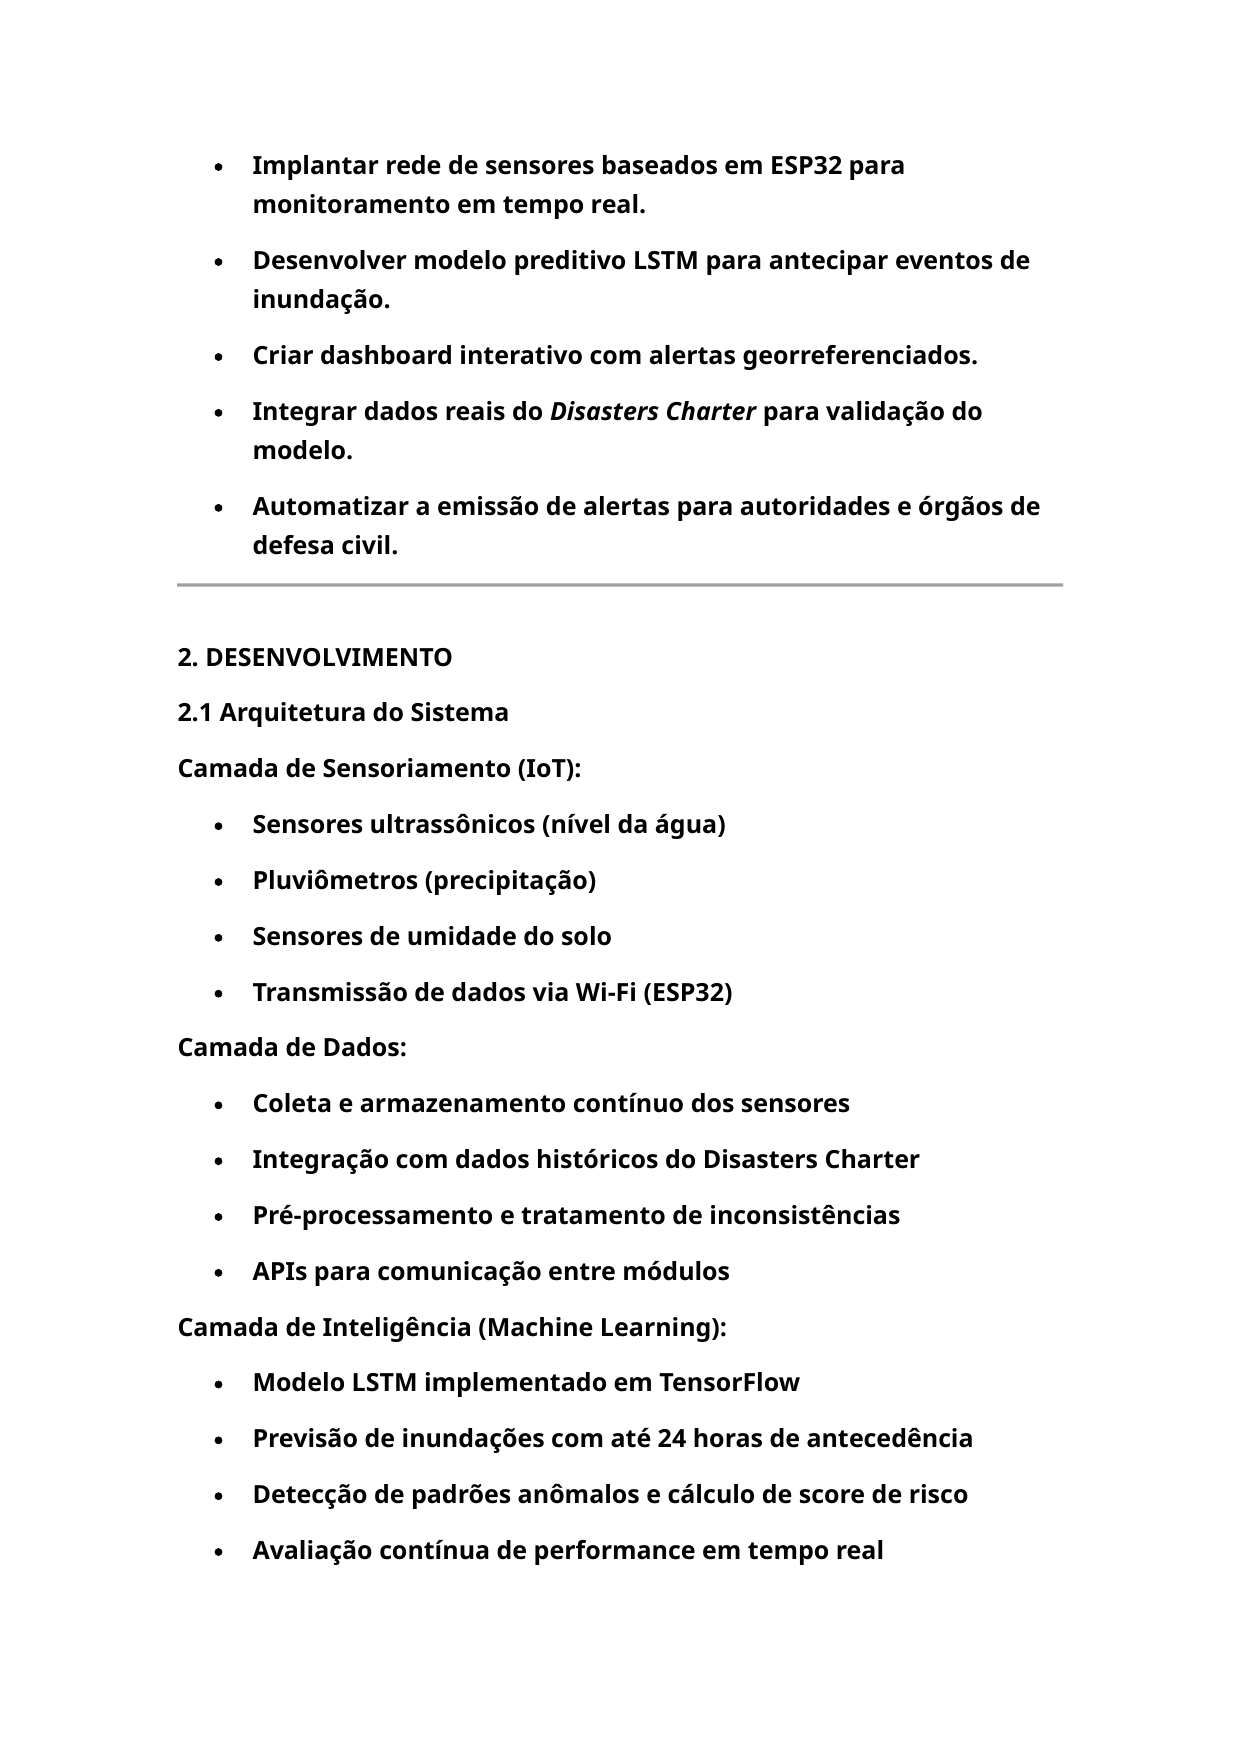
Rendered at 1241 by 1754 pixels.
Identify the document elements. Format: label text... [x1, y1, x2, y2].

list Avaliação contínua de performance em tempo real [215, 1533, 1063, 1567]
list Coleta e armazenamento contínuo dos sensores [215, 1086, 1063, 1120]
list Previsão de inundações com até 24 horas de antecedência [215, 1421, 1063, 1455]
list Automatizar a emissão de alertas para autoridades e órgãos de defesa civil. [215, 488, 1063, 562]
list APIs para comunicação entre módulos [215, 1253, 1063, 1287]
list Detecção de padrões anômalos e cálculo de score de risco [215, 1477, 1063, 1511]
list Criar dashboard interativo com alertas georreferenciados. [215, 338, 1063, 372]
text Camada de Inteligência (Machine Learning): [177, 1309, 1063, 1343]
list Transmissão de dados via Wi-Fi (ESP32) [215, 974, 1063, 1008]
list Sensores ultrassônicos (nível da água) [215, 807, 1063, 841]
list Pluviômetros (precipitação) [215, 863, 1063, 897]
list Sensores de umidade do solo [215, 918, 1063, 952]
text 2.1 Arquitetura do Sistema [177, 695, 1063, 729]
text 2. DESENVOLVIMENTO [177, 639, 1063, 673]
list Integração com dados históricos do Disasters Charter [215, 1142, 1063, 1176]
list Implantar rede de sensores baseados em ESP32 para monitoramento em tempo real. [215, 148, 1063, 221]
list Pré-processamento e tratamento de inconsistências [215, 1198, 1063, 1232]
list Desenvolver modelo preditivo LSTM para antecipar eventos de inundação. [215, 243, 1063, 316]
text Camada de Sensoriamento (IoT): [177, 751, 1063, 785]
text Camada de Dados: [177, 1030, 1063, 1064]
list Integrar dados reais do Disasters Charter para validação do modelo. [215, 393, 1063, 467]
list Modelo LSTM implementado em TensorFlow [215, 1365, 1063, 1399]
